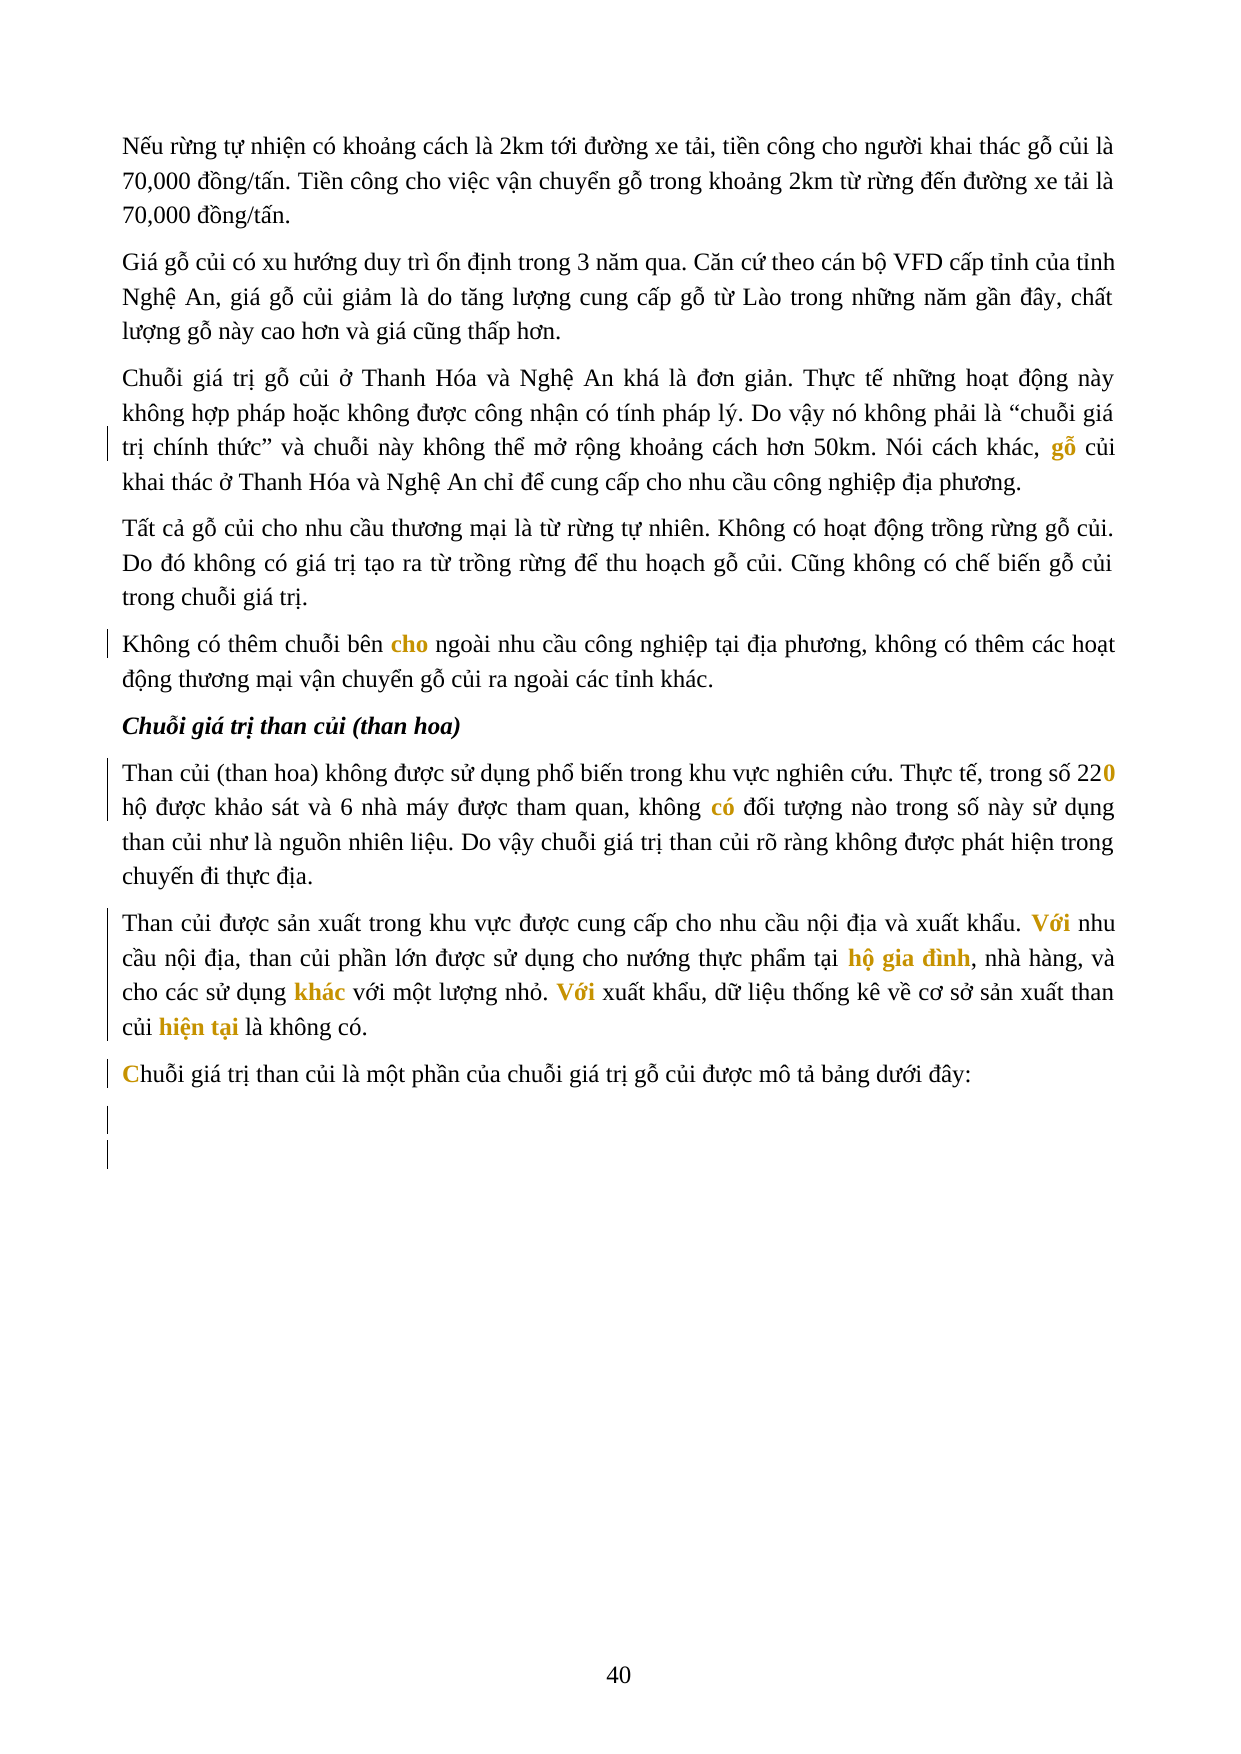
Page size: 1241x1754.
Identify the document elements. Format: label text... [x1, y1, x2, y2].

text Không có thêm chuỗi bên cho ngoài nhu cầu công nghiệp tại địa phương, không có thêm các hoạt động thương mại vận chuyển gỗ củi ra ngoài các tỉnh khác. [122, 629, 1115, 693]
text Than củi được sản xuất trong khu vực được cung cấp cho nhu cầu nội địa và xuất khẩu. Với nhu cầu nội địa, than củi phần lớn được sử dụng cho nướng thực phẩm tại hộ gia đình, nhà hàng, và cho các sử dụng khác với một lượng nhỏ. Với xuất khẩu, dữ liệu thống kê về cơ sở sản xuất than củi hiện tại là không có. [122, 908, 1115, 1041]
text Tất cả gỗ củi cho nhu cầu thương mại là từ rừng tự nhiên. Không có hoạt động trồng rừng gỗ củi. Do đó không có giá trị tạo ra từ trồng rừng để thu hoạch gỗ củi. Cũng không có chế biến gỗ củi trong chuỗi giá trị. [122, 513, 1115, 611]
text Chuỗi giá trị gỗ củi ở Thanh Hóa và Nghệ An khá là đơn giản. Thực tế những hoạt động này không hợp pháp hoặc không được công nhận có tính pháp lý. Do vậy nó không phải là “chuỗi giá trị chính thức” và chuỗi này không thể mở rộng khoảng cách hơn 50km. Nói cách khác, gỗ củi khai thác ở Thanh Hóa và Nghệ An chỉ để cung cấp cho nhu cầu công nghiệp địa phương. [122, 363, 1115, 495]
text Nếu rừng tự nhiện có khoảng cách là 2km tới đường xe tải, tiền công cho người khai thác gỗ củi là 70,000 đồng/tấn. Tiền công cho việc vận chuyển gỗ trong khoảng 2km từ rừng đến đường xe tải là 70,000 đồng/tấn. [122, 131, 1115, 229]
text Giá gỗ củi có xu hướng duy trì ổn định trong 3 năm qua. Căn cứ theo cán bộ VFD cấp tỉnh của tỉnh Nghệ An, giá gỗ củi giảm là do tăng lượng cung cấp gỗ từ Lào trong những năm gần đây, chất lượng gỗ này cao hơn và giá cũng thấp hơn. [122, 247, 1115, 345]
text Chuỗi giá trị than củi là một phần của chuỗi giá trị gỗ củi được mô tả bảng dưới đây: [122, 1059, 1115, 1087]
text Than củi (than hoa) không được sử dụng phổ biến trong khu vực nghiên cứu. Thực tế, trong số 220 hộ được khảo sát và 6 nhà máy được tham quan, không có đối tượng nào trong số này sử dụng than củi như là nguồn nhiên liệu. Do vậy chuỗi giá trị than củi rõ ràng không được phát hiện trong chuyến đi thực địa. [122, 758, 1115, 890]
text Chuỗi giá trị than củi (than hoa) [122, 711, 1115, 740]
